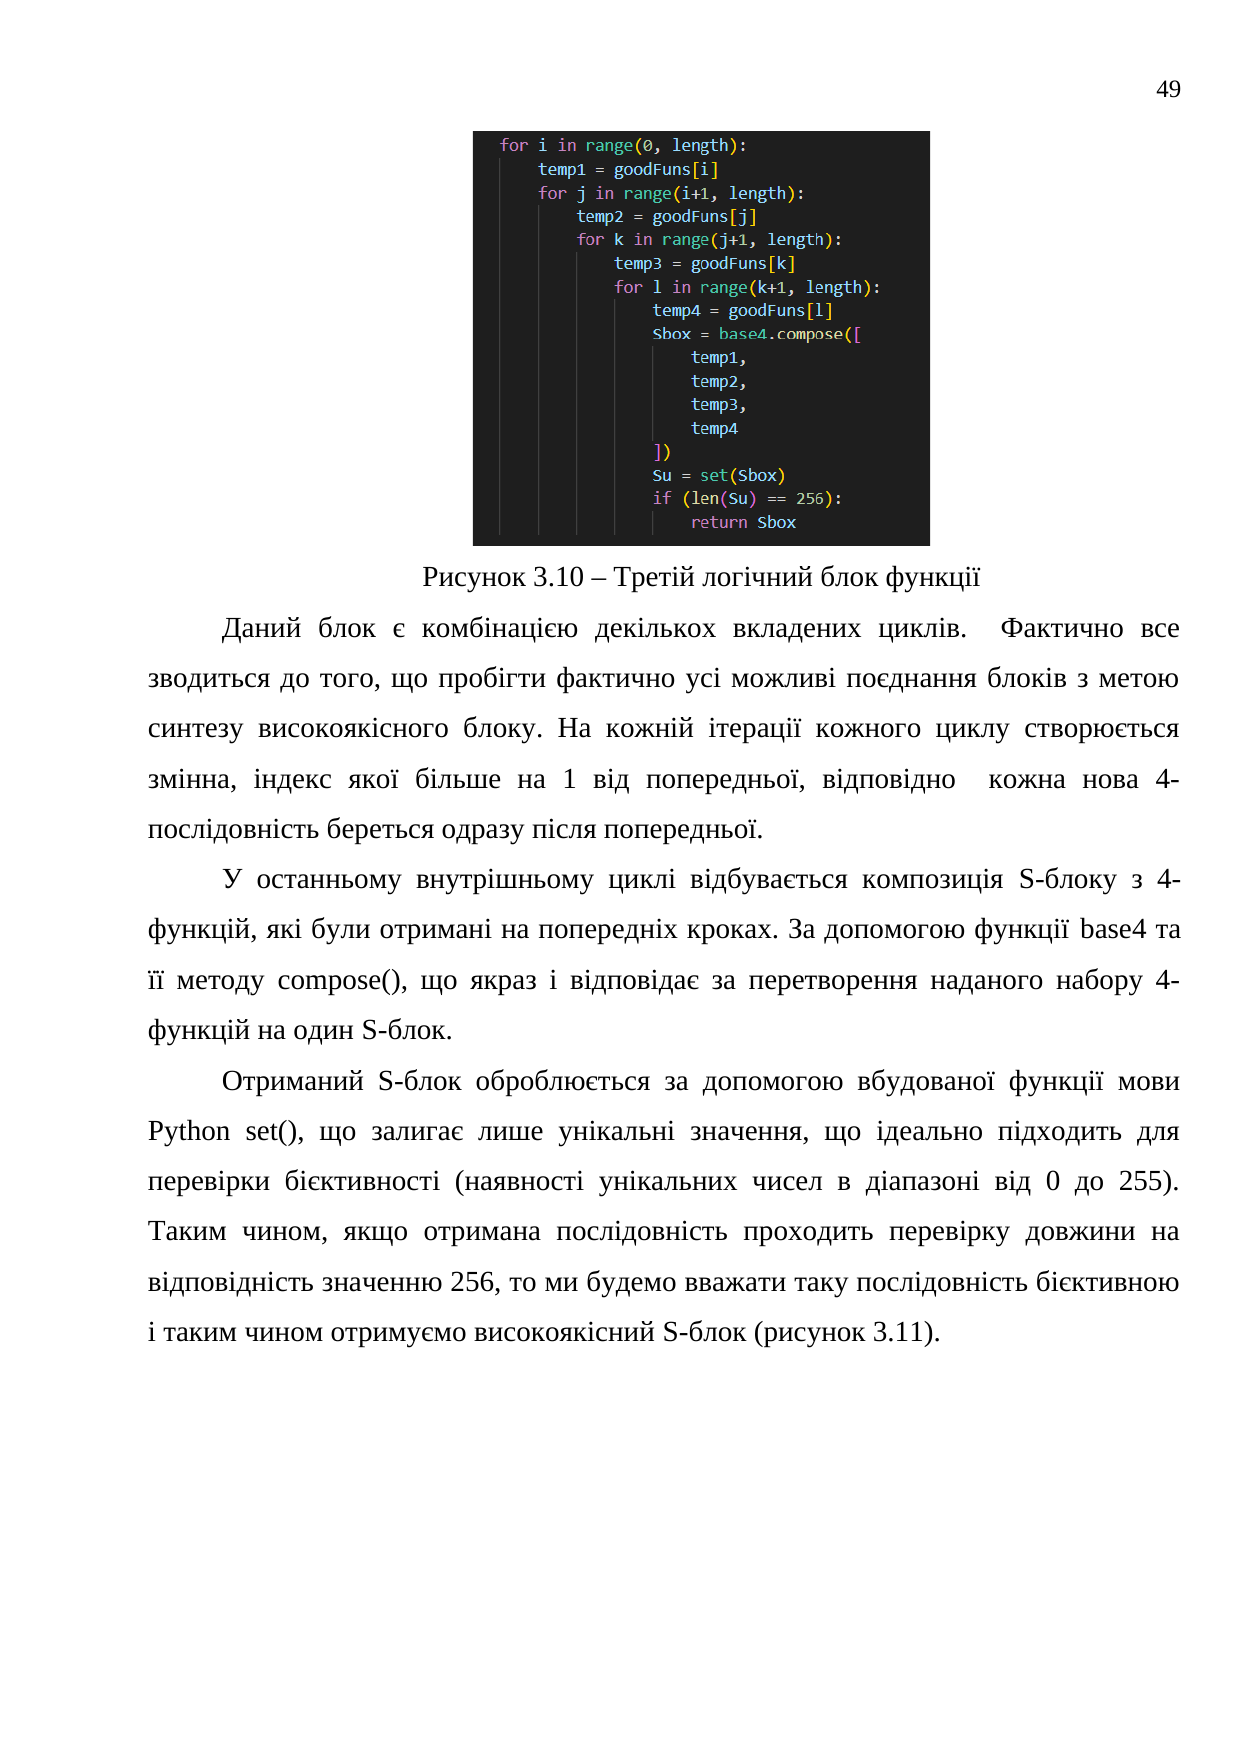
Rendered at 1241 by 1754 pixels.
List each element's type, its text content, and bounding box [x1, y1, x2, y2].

text Отриманий S-блок оброблюється за допомогою вбудованої функції мови Python set(), що залигає лише унікальні значення, що ідеально підходить для перевірки бієктивності (наявності унікальних чисел в діапазоні від 0 до 255). Таким чином, якщо отримана послідовність проходить перевірку довжини на відповідність значенню 256, то ми будемо вважати таку послідовність бієктивною і таким чином отримуємо високоякісний S-блок (рисунок 3.11). [148, 1063, 1181, 1348]
text Даний блок є комбінацією декількох вкладених циклів. Фактично все зводиться до того, що пробігти фактично усі можливі поєднання блоків з метою синтезу високоякісного блоку. На кожній ітерації кожного циклу створюється змінна, індекс якої більше на 1 від попередньої, відповідно кожна нова 4-послідовність береться одразу після попередньої. [148, 610, 1181, 844]
text У останньому внутрішньому циклі відбувається композиція S-блоку з 4-функцій, які були отримані на попередніх кроках. За допомогою функції base4 та її методу compose(), що якраз і відповідає за перетворення наданого набору 4-функцій на один S-блок. [148, 861, 1181, 1046]
picture [472, 131, 930, 546]
text Рисунок 3.10 – Третій логічний блок функції [148, 559, 1181, 593]
